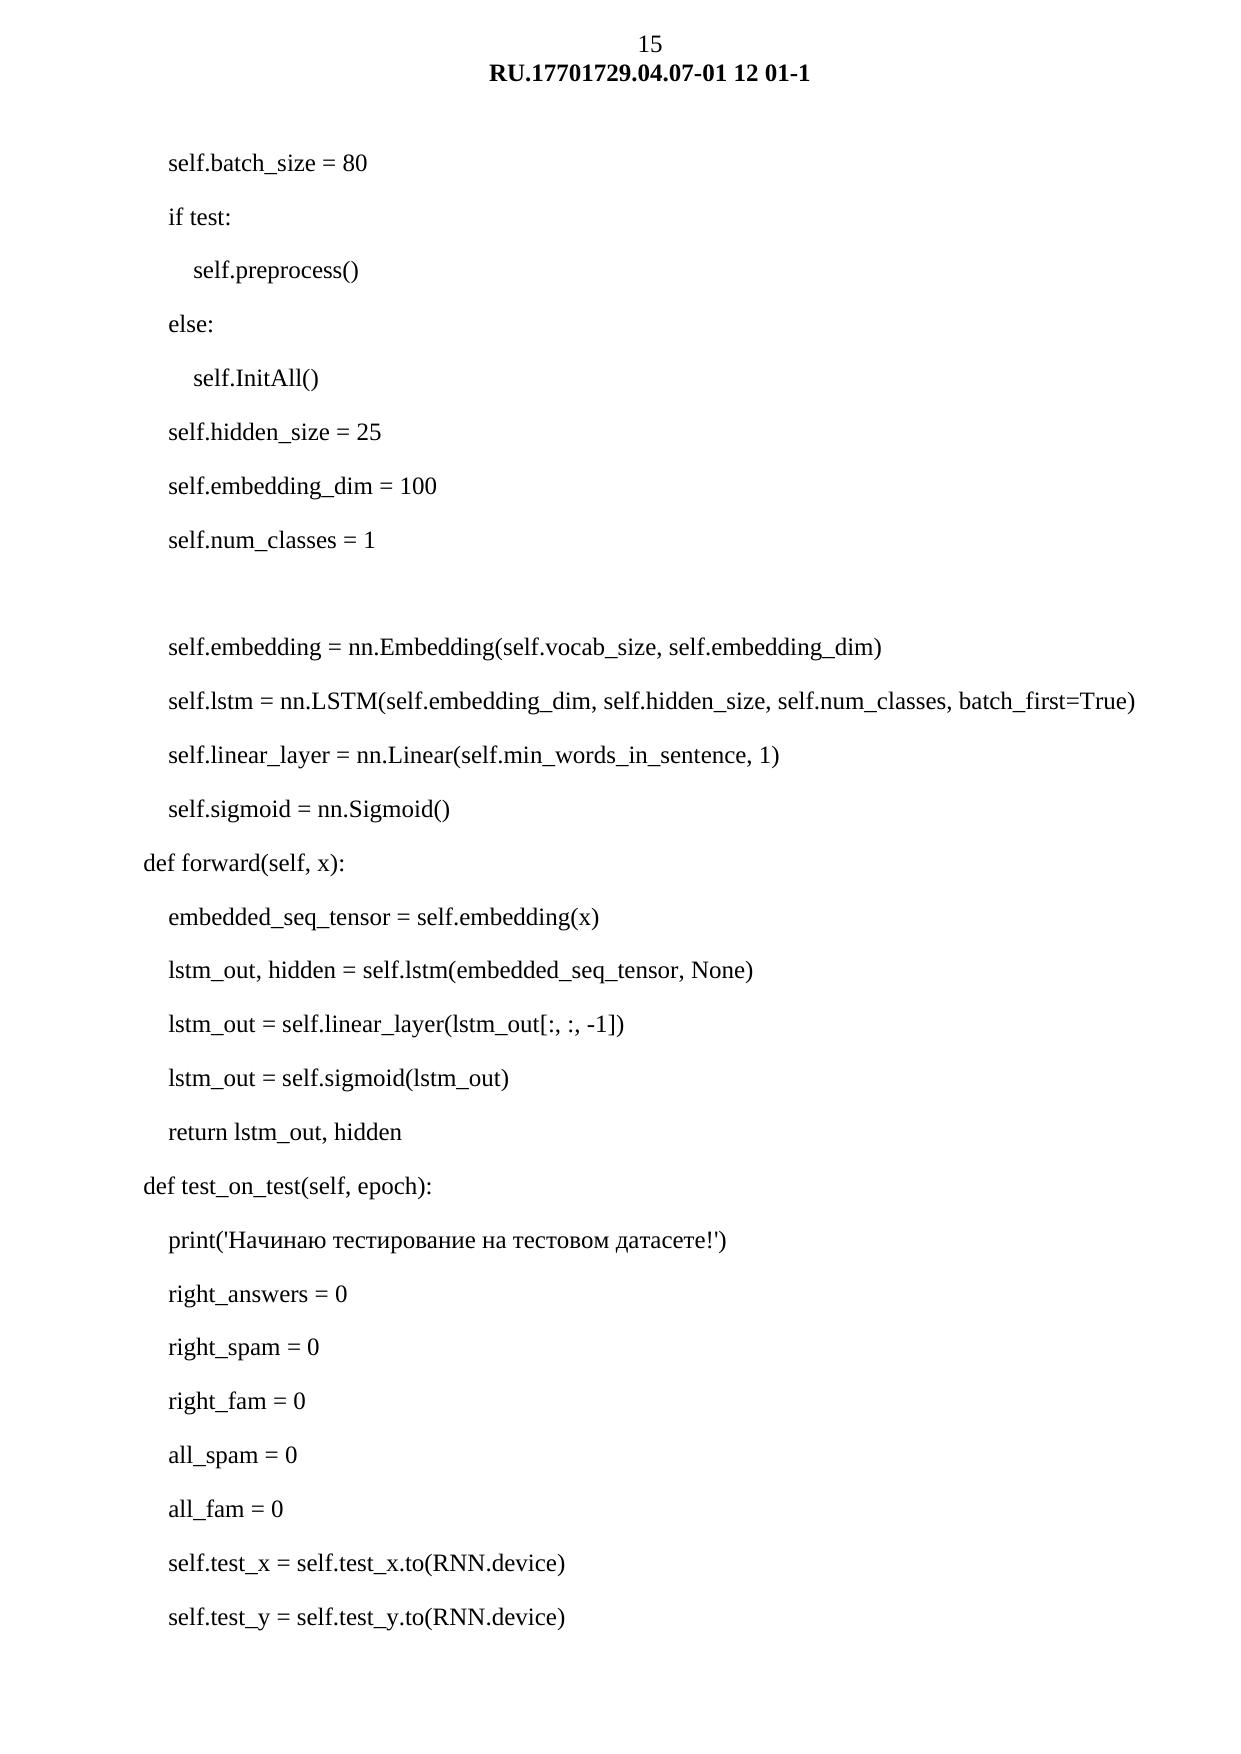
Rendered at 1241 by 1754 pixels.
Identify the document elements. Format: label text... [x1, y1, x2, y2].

text embedded_seq_tensor = self.embedding(x) [118, 902, 1181, 930]
text self.embedding_dim = 100 [118, 471, 1181, 499]
text self.num_classes = 1 [118, 525, 1181, 553]
text self.sigmoid = nn.Sigmoid() [118, 794, 1181, 823]
text print('Начинаю тестирование на тестовом датасете!') [118, 1225, 1181, 1253]
text self.test_y = self.test_y.to(RNN.device) [118, 1602, 1181, 1631]
text right_spam = 0 [118, 1332, 1181, 1361]
text if test: [118, 202, 1181, 230]
text all_fam = 0 [118, 1494, 1181, 1523]
text right_fam = 0 [118, 1386, 1181, 1415]
text return lstm_out, hidden [118, 1117, 1181, 1146]
text lstm_out = self.sigmoid(lstm_out) [118, 1063, 1181, 1092]
text all_spam = 0 [118, 1440, 1181, 1469]
text self.batch_size = 80 [118, 148, 1181, 176]
text lstm_out, hidden = self.lstm(embedded_seq_tensor, None) [118, 956, 1181, 984]
text lstm_out = self.linear_layer(lstm_out[:, :, -1]) [118, 1009, 1181, 1038]
text self.embedding = nn.Embedding(self.vocab_size, self.embedding_dim) [118, 632, 1181, 661]
text self.InitAll() [118, 363, 1181, 392]
text right_answers = 0 [118, 1279, 1181, 1307]
text else: [118, 309, 1181, 338]
text self.test_x = self.test_x.to(RNN.device) [118, 1548, 1181, 1577]
text self.lstm = nn.LSTM(self.embedding_dim, self.hidden_size, self.num_classes, batch_first=True) [118, 686, 1181, 715]
text def test_on_test(self, epoch): [118, 1171, 1181, 1200]
text self.hidden_size = 25 [118, 417, 1181, 446]
text def forward(self, x): [118, 848, 1181, 877]
text self.linear_layer = nn.Linear(self.min_words_in_sentence, 1) [118, 740, 1181, 769]
text self.preprocess() [118, 255, 1181, 284]
